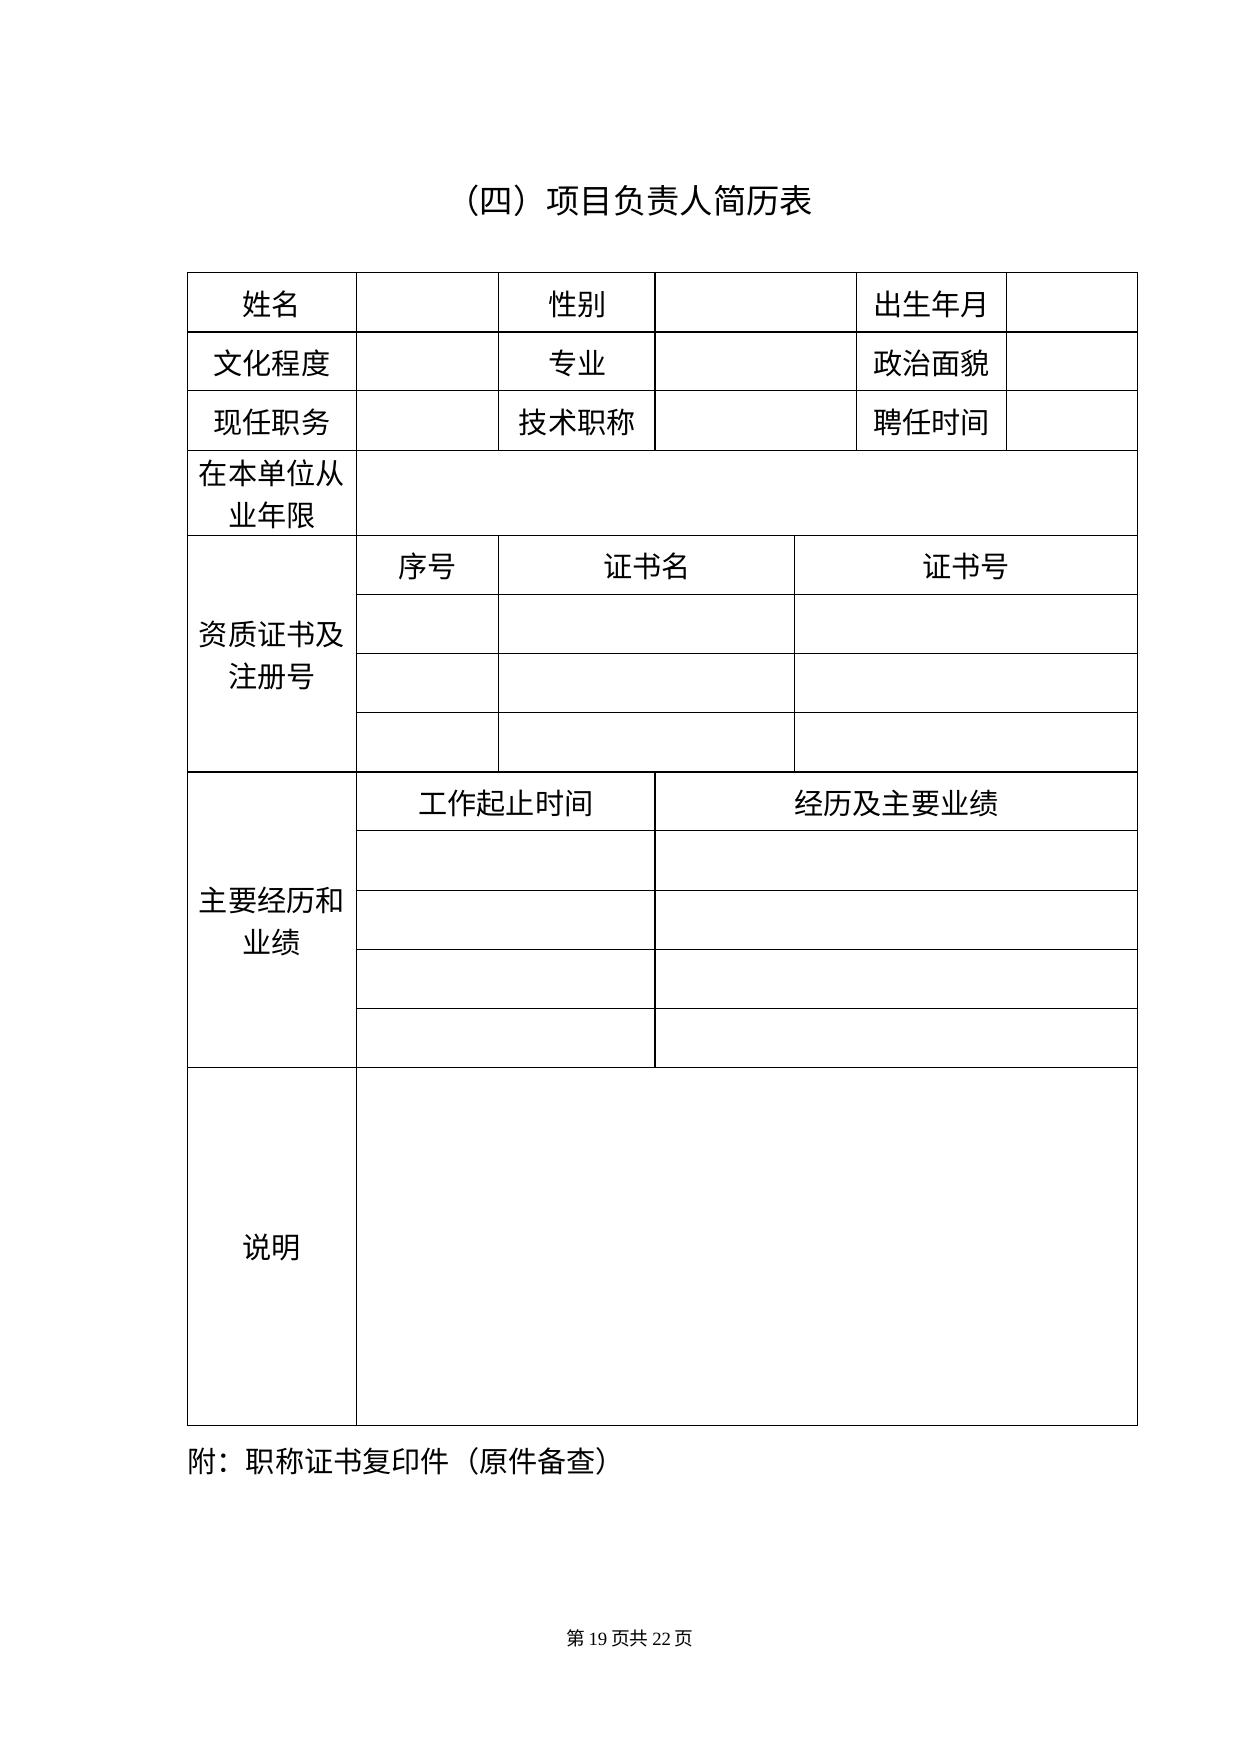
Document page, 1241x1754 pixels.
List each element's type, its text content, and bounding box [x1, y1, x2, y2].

table_cell [656, 950, 1137, 1008]
table_cell 说明 [188, 1068, 356, 1425]
table_cell [656, 891, 1137, 948]
table_cell [357, 391, 498, 449]
table_cell [656, 333, 856, 390]
text 附：职称证书复印件（原件备查） [187, 1438, 1072, 1481]
table_cell [357, 891, 654, 948]
table_cell [656, 391, 856, 449]
table_cell [1007, 333, 1137, 390]
table_cell [357, 595, 498, 653]
table_cell [357, 1009, 654, 1067]
table_cell [795, 595, 1137, 653]
table_cell 在本单位从业年限 [188, 451, 356, 535]
table_cell [499, 654, 794, 712]
table_cell [357, 950, 654, 1008]
table_cell [656, 831, 1137, 889]
table_cell 聘任时间 [857, 391, 1006, 449]
table_cell [357, 654, 498, 712]
table_cell [795, 713, 1137, 771]
table_cell [499, 713, 794, 771]
table_cell [656, 1009, 1137, 1067]
table_cell 主要经历和业绩 [188, 773, 356, 1067]
table_header 出生年月 [857, 273, 1006, 331]
table_header 性别 [499, 273, 654, 331]
table_cell 工作起止时间 [357, 773, 654, 830]
table_cell 专业 [499, 333, 654, 390]
table_cell 序号 [357, 536, 498, 594]
table_cell [357, 451, 1137, 535]
table_cell 文化程度 [188, 333, 356, 390]
table_cell [357, 713, 498, 771]
table_header [1007, 273, 1137, 331]
table_cell [795, 654, 1137, 712]
table_cell 现任职务 [188, 391, 356, 449]
table_cell 技术职称 [499, 391, 654, 449]
table_cell [1007, 391, 1137, 449]
subtitle （四）项目负责人简历表 [187, 175, 1072, 223]
table_cell 政治面貌 [857, 333, 1006, 390]
table_cell [499, 595, 794, 653]
table_cell [357, 1068, 1137, 1425]
table_cell 经历及主要业绩 [656, 773, 1137, 830]
table_cell 证书号 [795, 536, 1137, 594]
table_cell [357, 831, 654, 889]
table_header [357, 273, 498, 331]
table_cell 资质证书及注册号 [188, 536, 356, 771]
table_header 姓名 [188, 273, 356, 331]
table_cell 证书名 [499, 536, 794, 594]
table_header [656, 273, 856, 331]
table_cell [357, 333, 498, 390]
